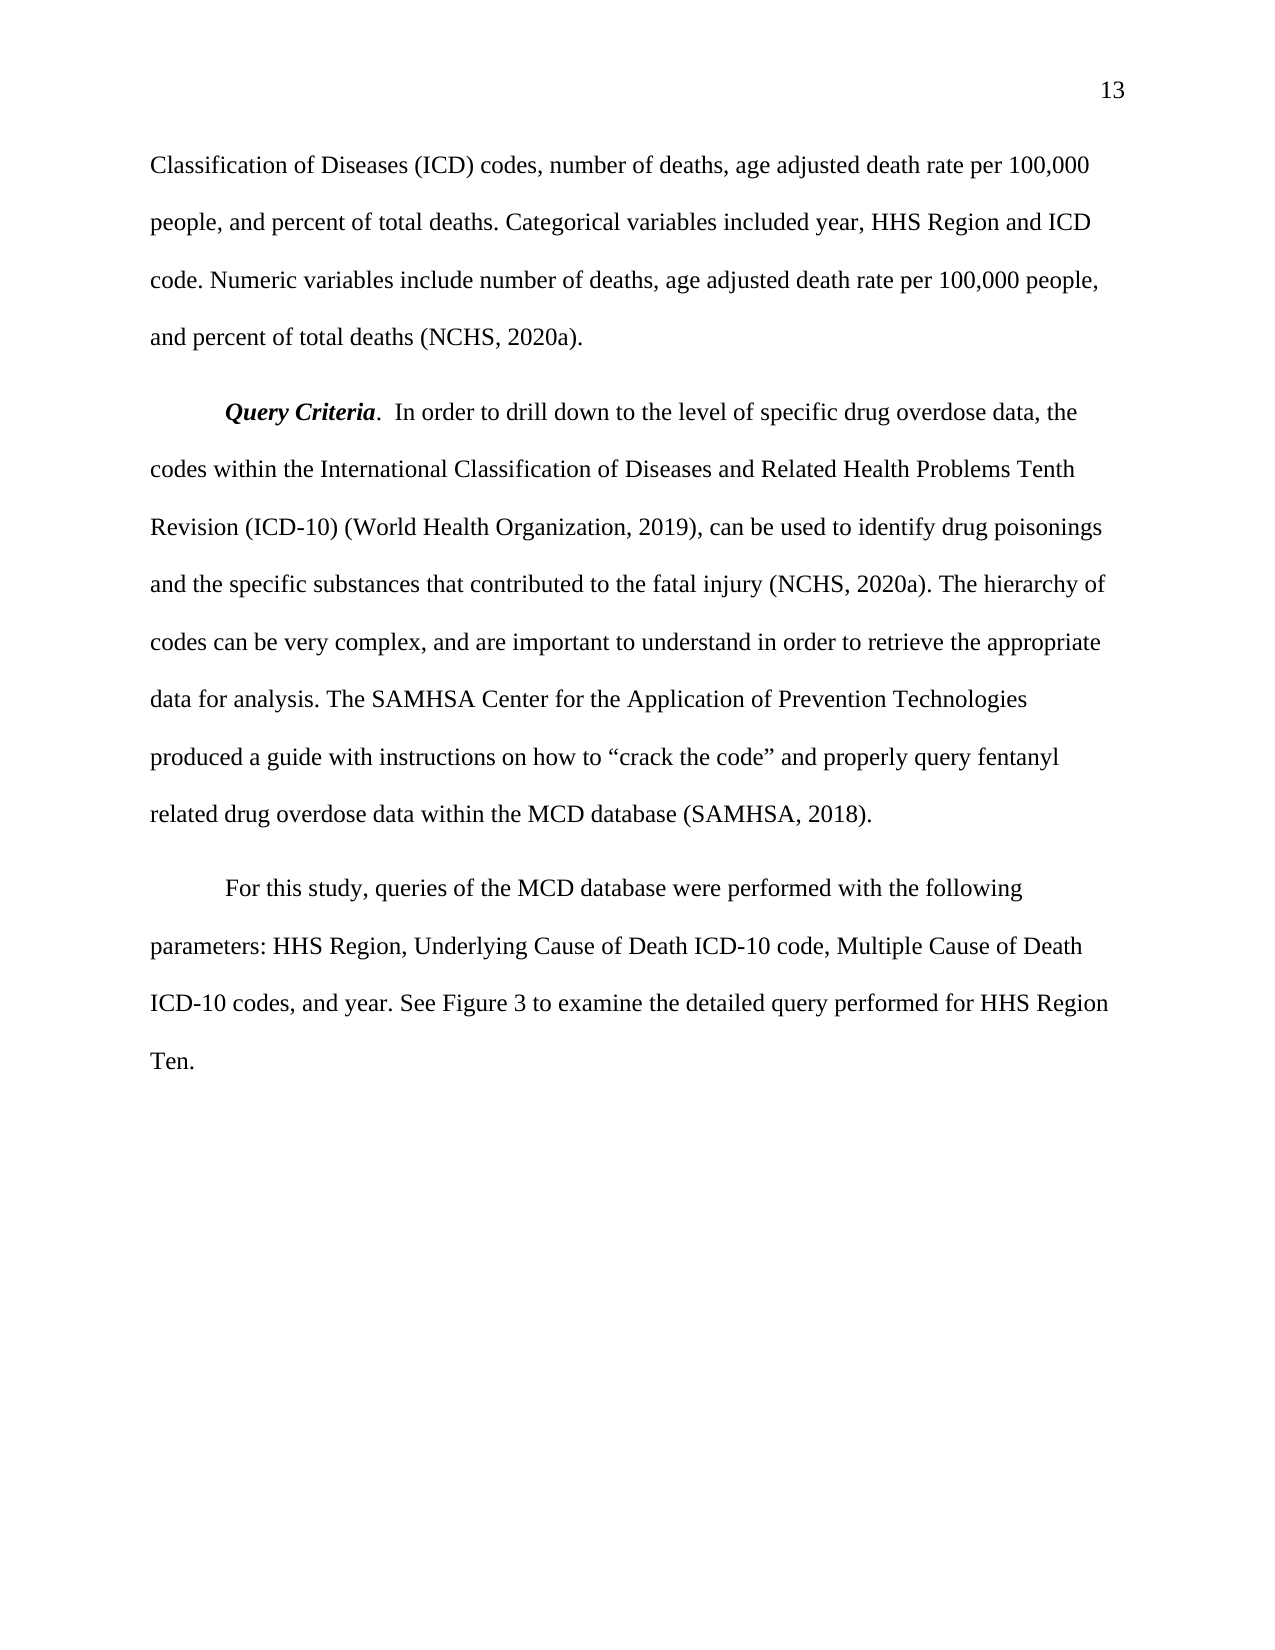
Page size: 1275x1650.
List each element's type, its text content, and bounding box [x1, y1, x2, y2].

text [150, 150, 1125, 351]
text For this study, queries of the MCD database were performed with the following parameters: HHS Region, Underlying Cause of Death ICD-10 code, Multiple Cause of Death ICD-10 codes, and year. See Figure 3 to examine the detailed query performed for HHS Region Ten. [150, 873, 1125, 1074]
text Query Criteria. In order to drill down to the level of specific drug overdose data, the codes within the International Classification of Diseases and Related Health Problems Tenth Revision (ICD-10) (World Health Organization, 2019), can be used to identify drug poisonings and the specific substances that contributed to the fatal injury (NCHS, 2020a). The hierarchy of codes can be very complex, and are important to understand in order to retrieve the appropriate data for analysis. The SAMHSA Center for the Application of Prevention Technologies produced a guide with instructions on how to “crack the code” and properly query fentanyl related drug overdose data within the MCD database (SAMHSA, 2018). [150, 397, 1125, 828]
